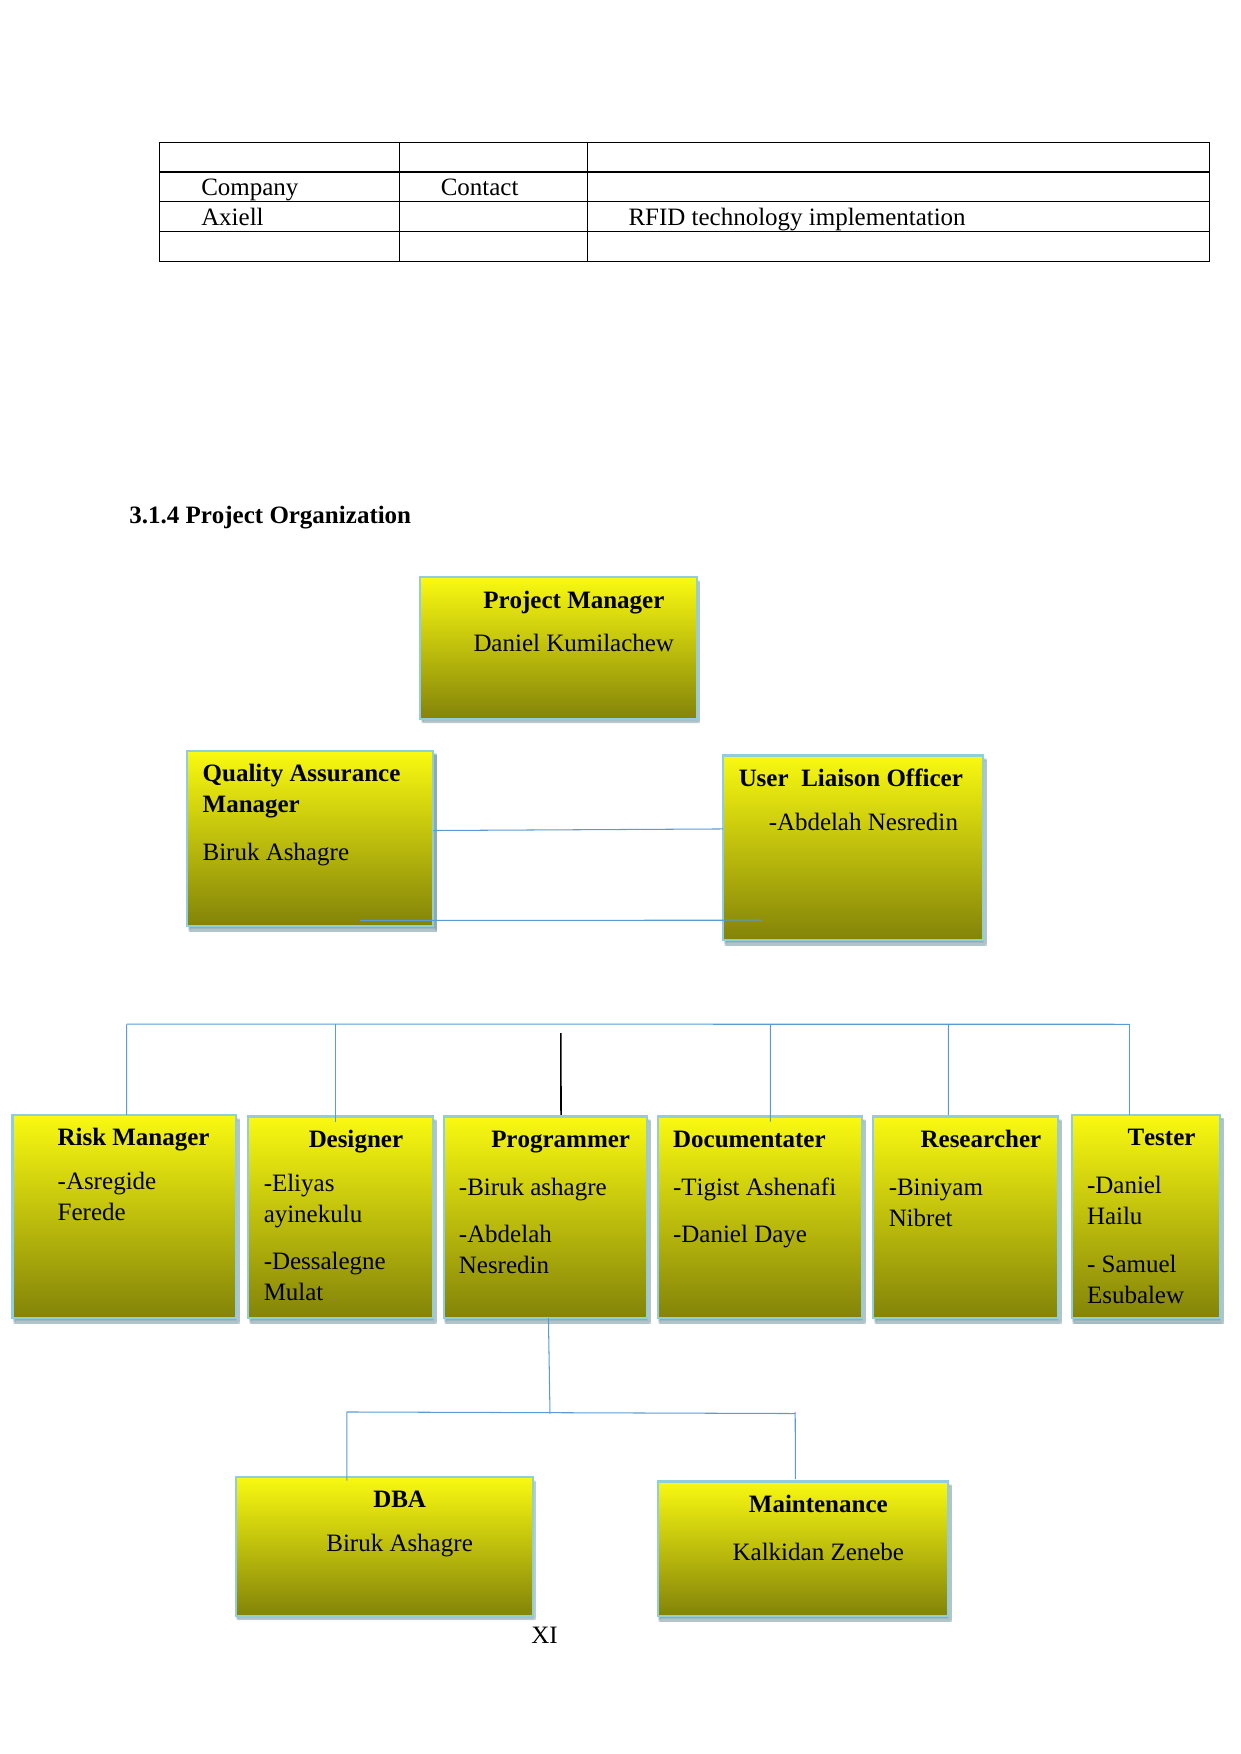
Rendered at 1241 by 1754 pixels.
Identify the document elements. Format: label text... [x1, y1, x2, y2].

table_cell Axiell [160, 202, 399, 231]
table_cell [400, 202, 587, 231]
table_cell [588, 232, 1209, 261]
table_cell Company [160, 173, 399, 201]
table_cell [588, 143, 1209, 171]
table_cell [588, 173, 1209, 201]
table_cell RFID technology implementation [588, 202, 1209, 231]
table_cell [400, 143, 587, 171]
table_cell [160, 232, 399, 261]
table_cell Contact [400, 173, 587, 201]
list 3.1.4 Project Organization [129, 500, 1173, 529]
table_cell [160, 143, 399, 171]
table_cell [400, 232, 587, 261]
